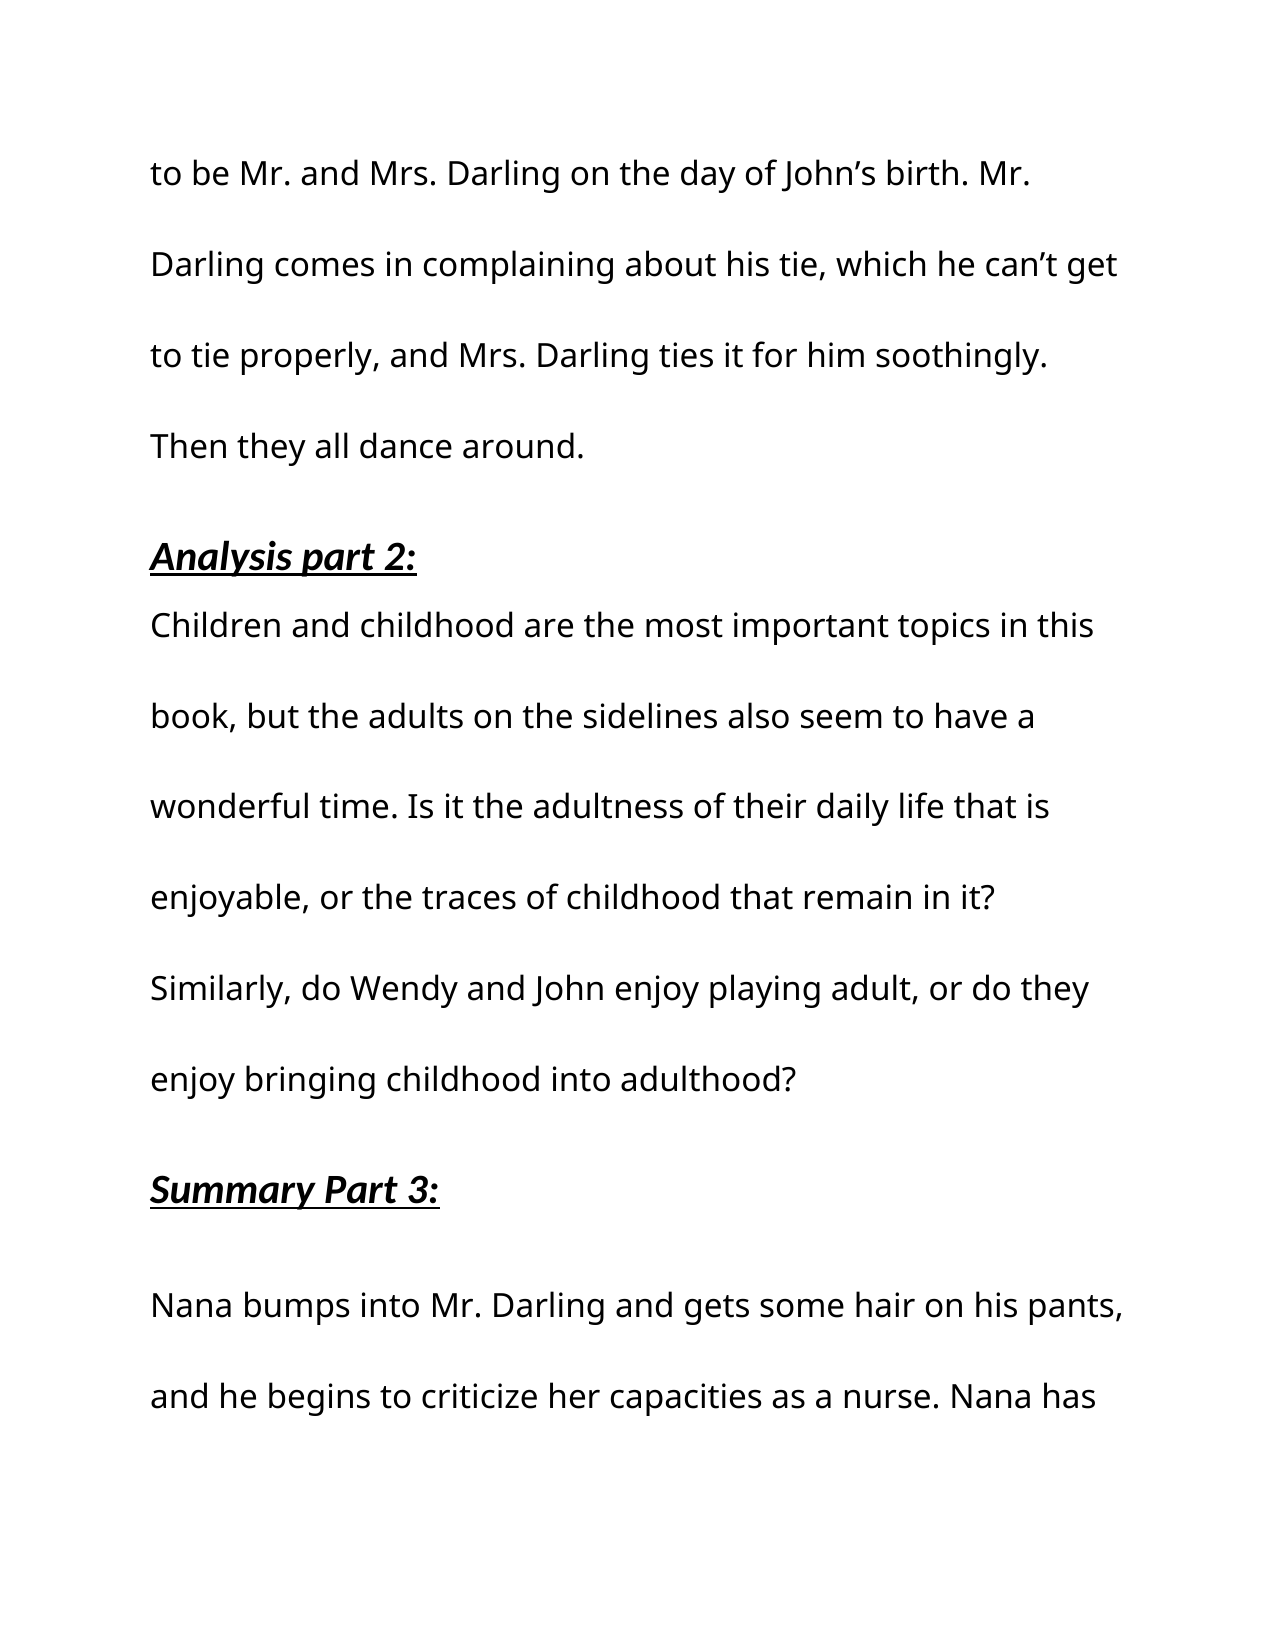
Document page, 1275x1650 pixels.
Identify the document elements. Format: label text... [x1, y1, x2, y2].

text Analysis part 2: [150, 530, 1125, 581]
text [150, 1282, 1125, 1418]
text Children and childhood are the most important topics in this book, but the adults on the sidelines also seem to have a wonderful time. Is it the adultness of their daily life that is enjoyable, or the traces of childhood that remain in it? Similarly, do Wendy and John enjoy playing adult, or do they enjoy bringing childhood into adulthood? [150, 602, 1125, 1101]
text Summary Part 3: [150, 1163, 1125, 1214]
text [150, 150, 1125, 468]
